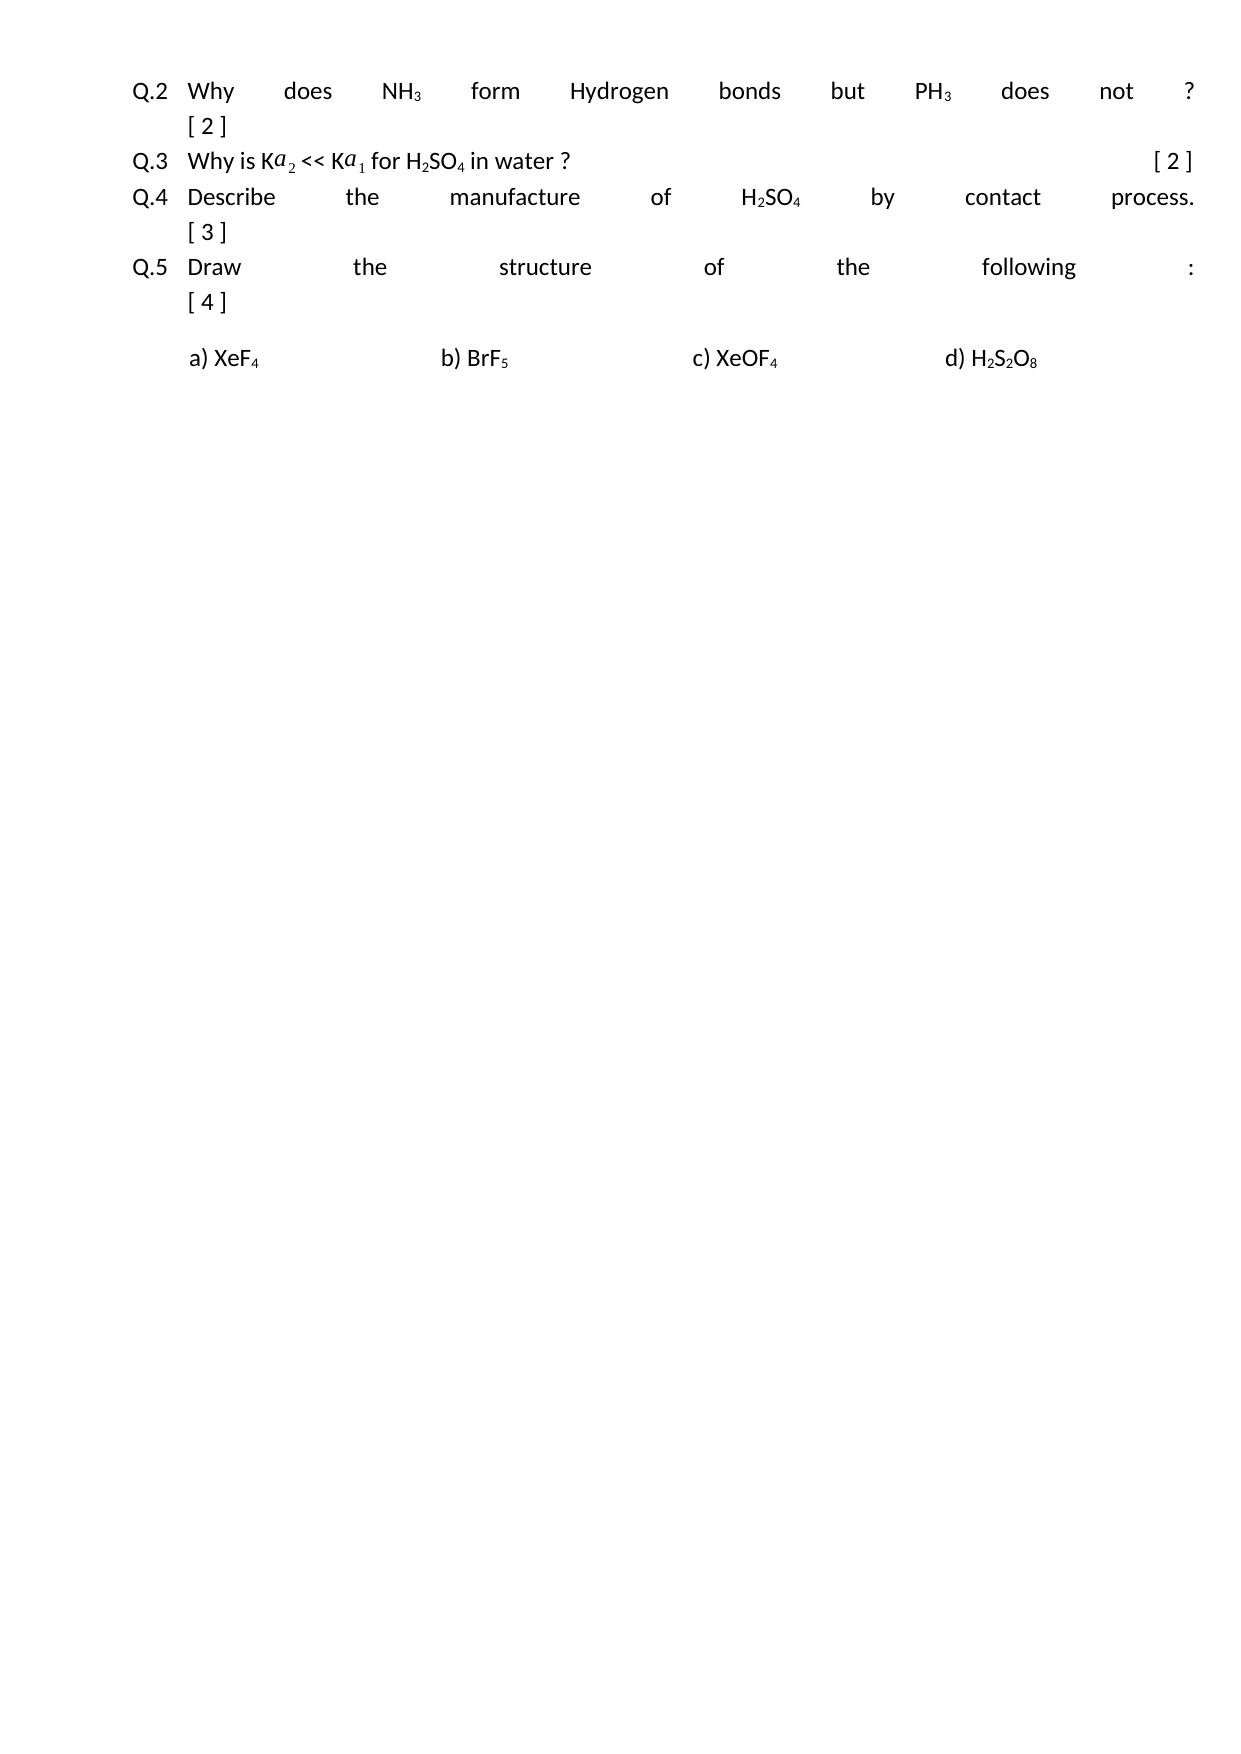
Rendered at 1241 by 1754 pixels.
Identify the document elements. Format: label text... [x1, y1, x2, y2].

list Describe the manufacture of H2SO4 by contact process. [ 3 ] [150, 181, 1195, 246]
list Why does NH3 form Hydrogen bonds but PH3 does not ? [ 2 ] [150, 75, 1195, 141]
table_header b) BrF5 [439, 342, 691, 372]
table_header d) H2S2O8 [943, 342, 1195, 372]
list Why is K << K for H2SO4 in water ? [ 2 ] [150, 145, 1195, 176]
list Draw the structure of the following : [ 4 ] [150, 251, 1195, 316]
table_header c) XeOF4 [691, 342, 943, 372]
table_header a) XeF4 [188, 342, 439, 372]
